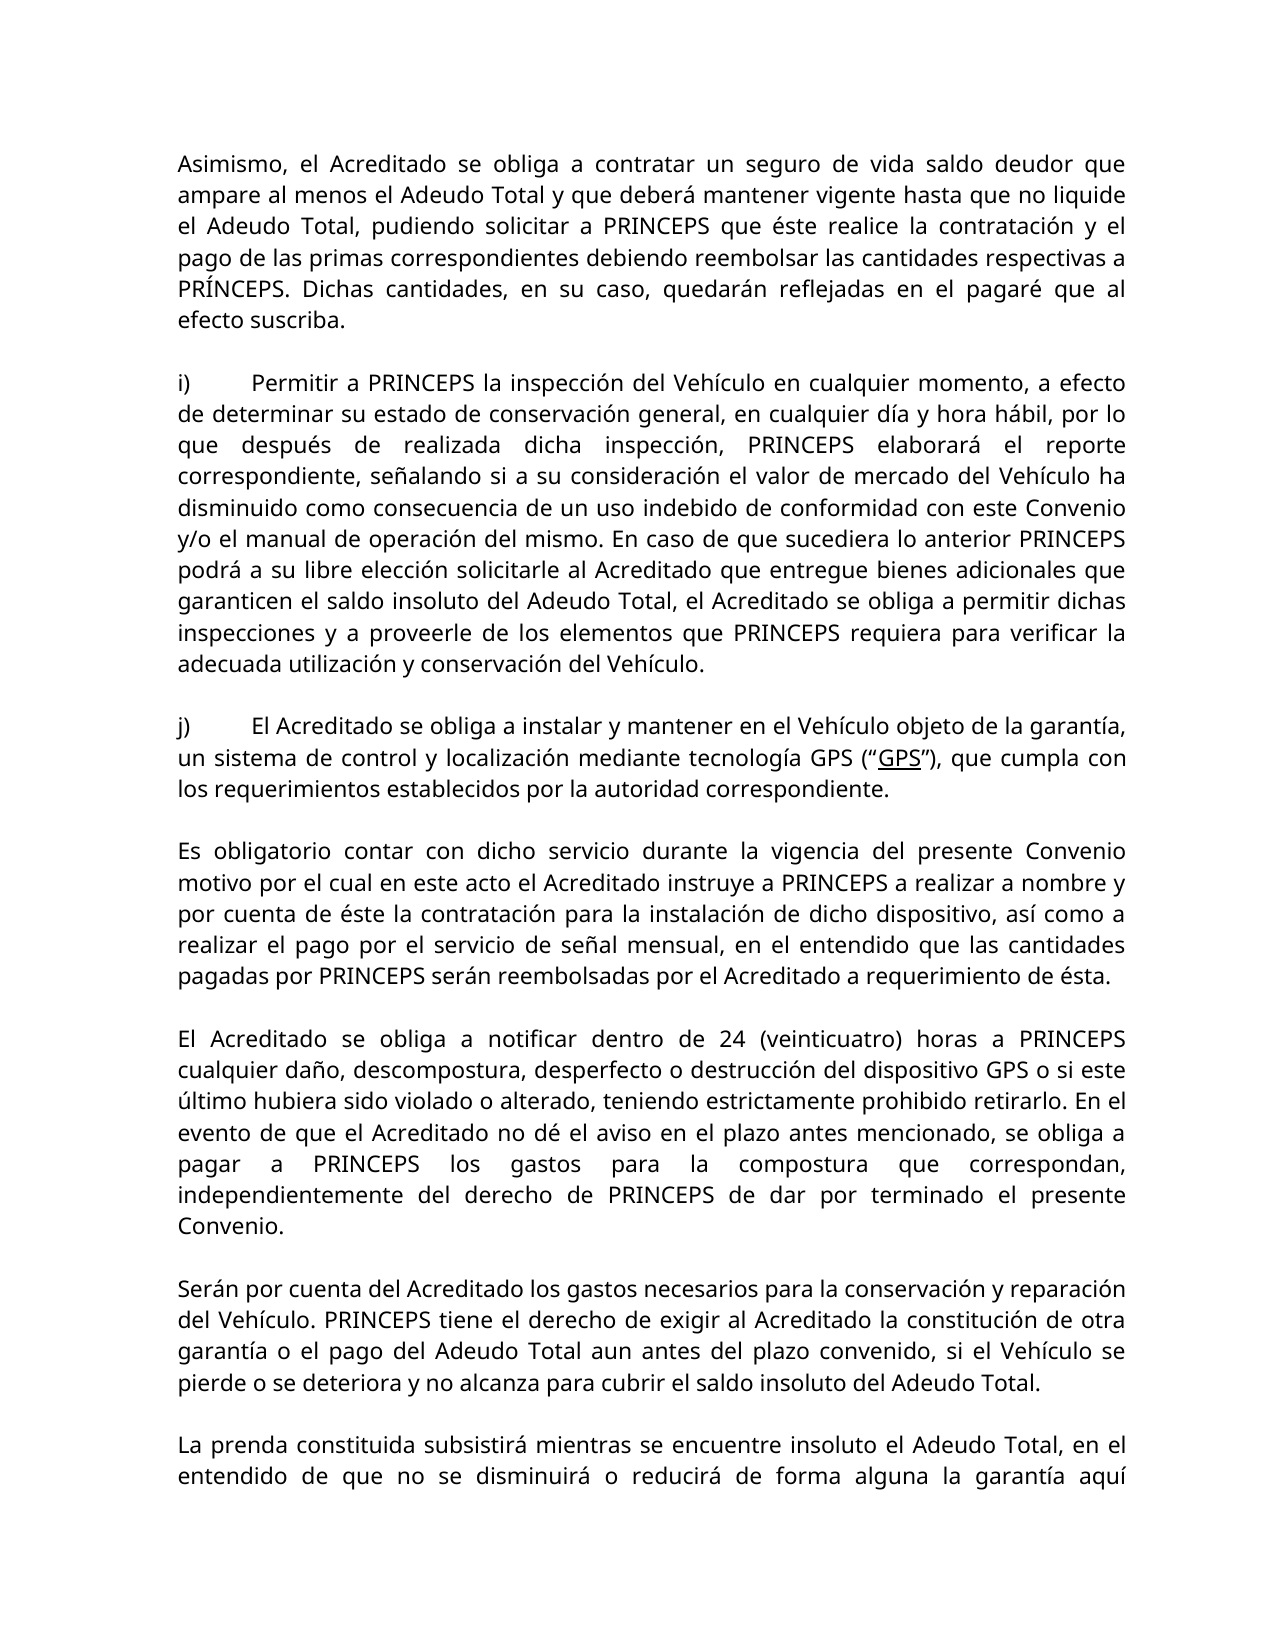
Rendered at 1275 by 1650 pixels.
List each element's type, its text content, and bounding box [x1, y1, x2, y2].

text i) Permitir a PRINCEPS la inspección del Vehículo en cualquier momento, a efecto de determinar su estado de conservación general, en cualquier día y hora hábil, por lo que después de realizada dicha inspección, PRINCEPS elaborará el reporte correspondiente, señalando si a su consideración el valor de mercado del Vehículo ha disminuido como consecuencia de un uso indebido de conformidad con este Convenio y/o el manual de operación del mismo. En caso de que sucediera lo anterior PRINCEPS podrá a su libre elección solicitarle al Acreditado que entregue bienes adicionales que garanticen el saldo insoluto del Adeudo Total, el Acreditado se obliga a permitir dichas inspecciones y a proveerle de los elementos que PRINCEPS requiera para verificar la adecuada utilización y conservación del Vehículo. [177, 366, 1127, 679]
text j) El Acreditado se obliga a instalar y mantener en el Vehículo objeto de la garantía, un sistema de control y localización mediante tecnología GPS (“GPS”), que cumpla con los requerimientos establecidos por la autoridad correspondiente. [177, 710, 1127, 804]
text Es obligatorio contar con dicho servicio durante la vigencia del presente Convenio motivo por el cual en este acto el Acreditado instruye a PRINCEPS a realizar a nombre y por cuenta de éste la contratación para la instalación de dicho dispositivo, así como a realizar el pago por el servicio de señal mensual, en el entendido que las cantidades pagadas por PRINCEPS serán reembolsadas por el Acreditado a requerimiento de ésta. [177, 835, 1127, 991]
text Asimismo, el Acreditado se obliga a contratar un seguro de vida saldo deudor que ampare al menos el Adeudo Total y que deberá mantener vigente hasta que no liquide el Adeudo Total, pudiendo solicitar a PRINCEPS que éste realice la contratación y el pago de las primas correspondientes debiendo reembolsar las cantidades respectivas a PRÍNCEPS. Dichas cantidades, en su caso, quedarán reflejadas en el pagaré que al efecto suscriba. [177, 148, 1127, 335]
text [177, 1429, 1127, 1491]
text El Acreditado se obliga a notificar dentro de 24 (veinticuatro) horas a PRINCEPS cualquier daño, descompostura, desperfecto o destrucción del dispositivo GPS o si este último hubiera sido violado o alterado, teniendo estrictamente prohibido retirarlo. En el evento de que el Acreditado no dé el aviso en el plazo antes mencionado, se obliga a pagar a PRINCEPS los gastos para la compostura que correspondan, independientemente del derecho de PRINCEPS de dar por terminado el presente Convenio. [177, 1023, 1127, 1241]
text Serán por cuenta del Acreditado los gastos necesarios para la conservación y reparación del Vehículo. PRINCEPS tiene el derecho de exigir al Acreditado la constitución de otra garantía o el pago del Adeudo Total aun antes del plazo convenido, si el Vehículo se pierde o se deteriora y no alcanza para cubrir el saldo insoluto del Adeudo Total. [177, 1273, 1127, 1398]
